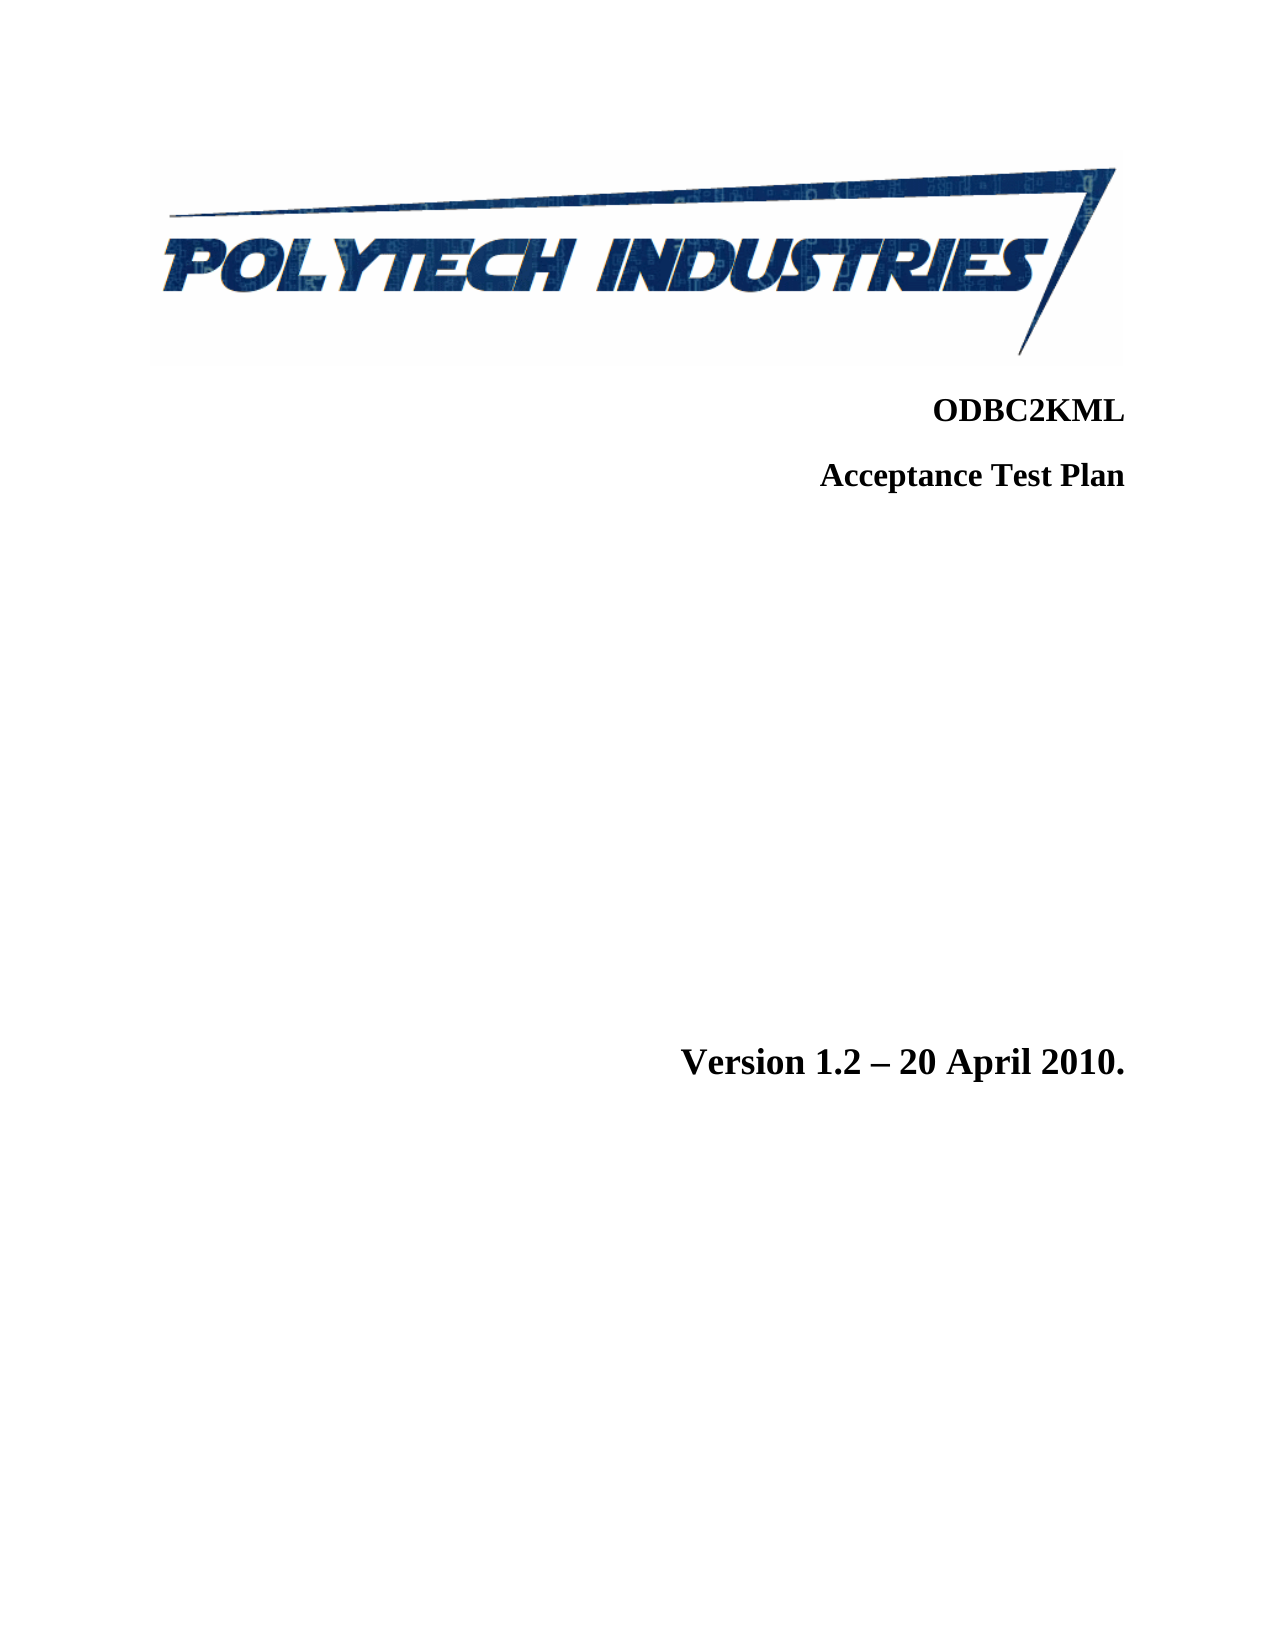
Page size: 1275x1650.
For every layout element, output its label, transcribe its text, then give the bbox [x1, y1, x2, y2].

text Version 1.2 – 20 April 2010. [150, 1039, 1125, 1083]
text Acceptance Test Plan [150, 456, 1125, 494]
picture [150, 150, 1124, 366]
text ODBC2KML [150, 391, 1125, 429]
